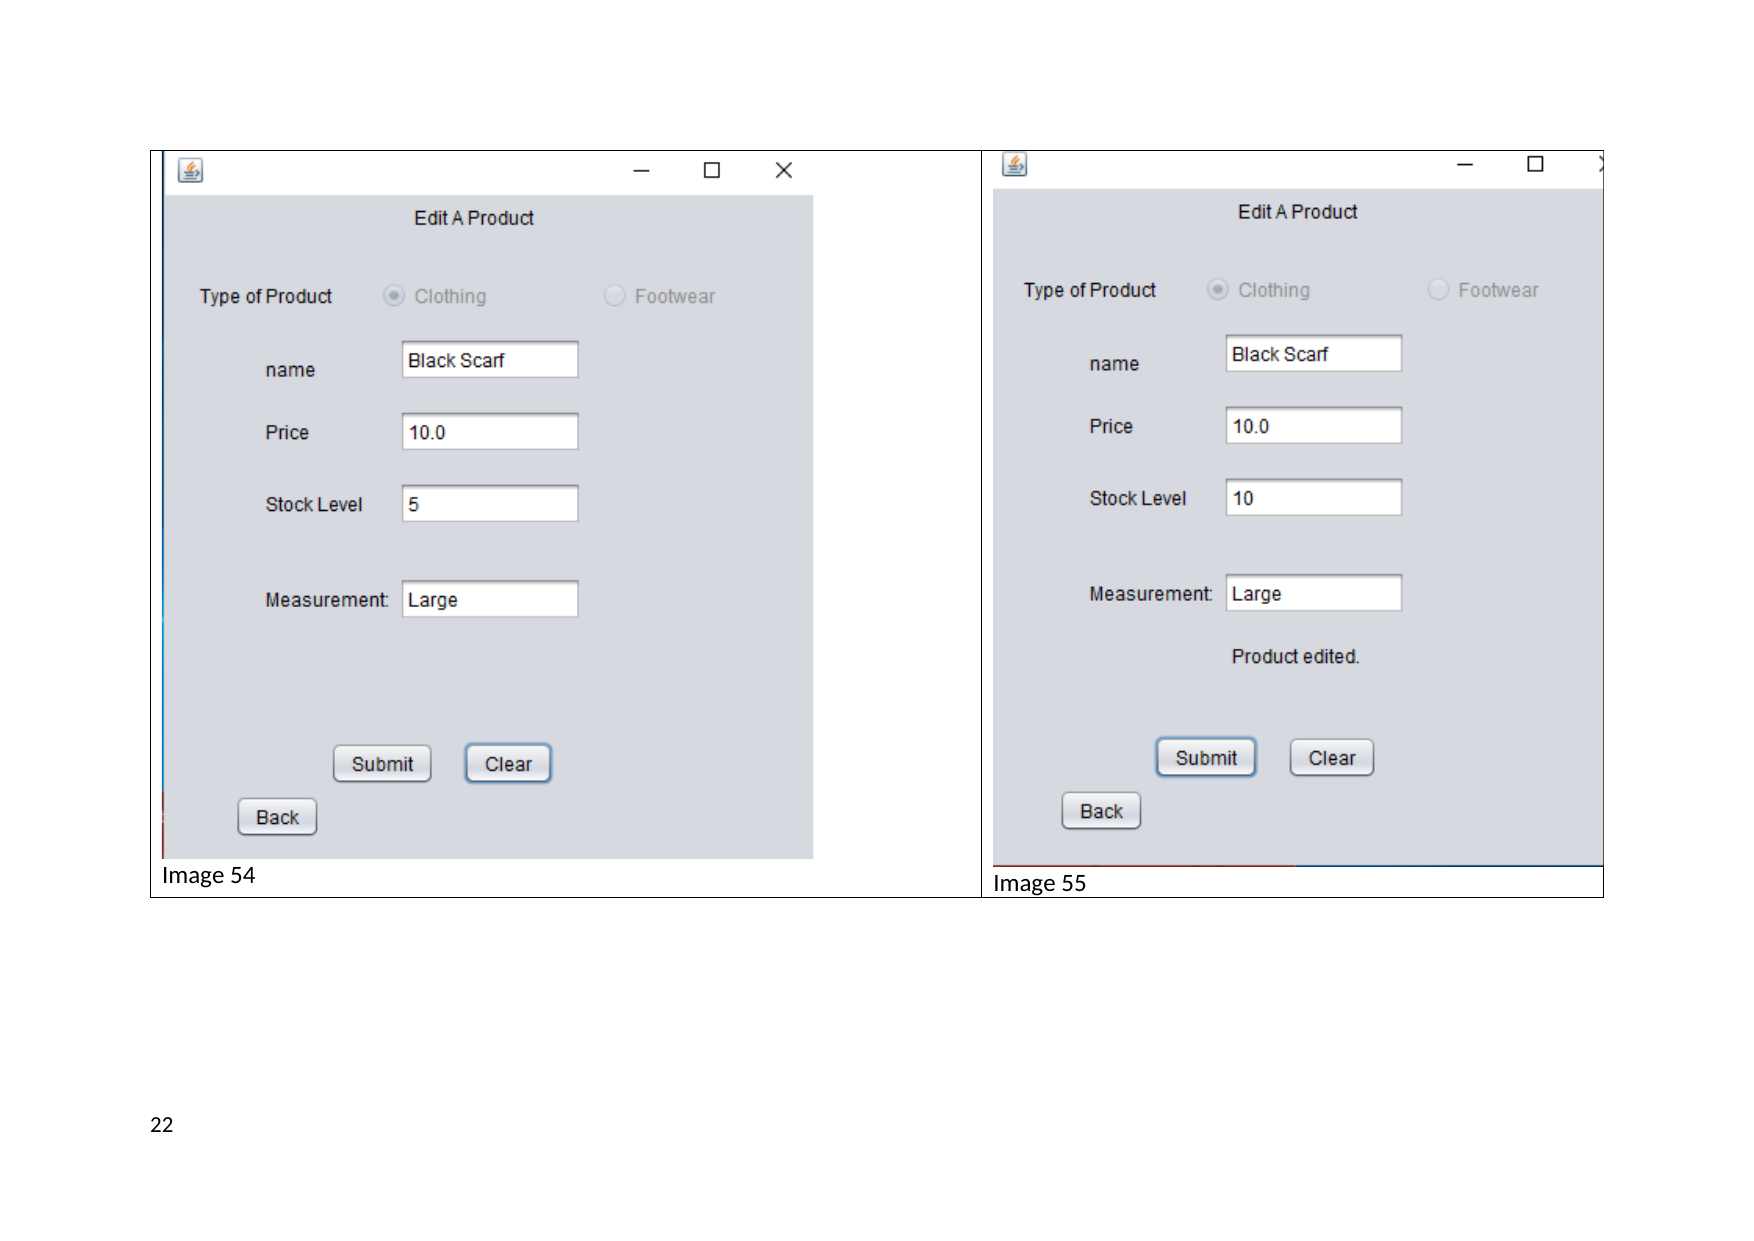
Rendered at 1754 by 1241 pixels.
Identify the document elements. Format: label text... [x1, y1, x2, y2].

picture [993, 151, 1604, 867]
table_cell Image 54 [151, 151, 981, 897]
picture [161, 151, 814, 859]
table_cell Image 55 [982, 151, 1603, 897]
